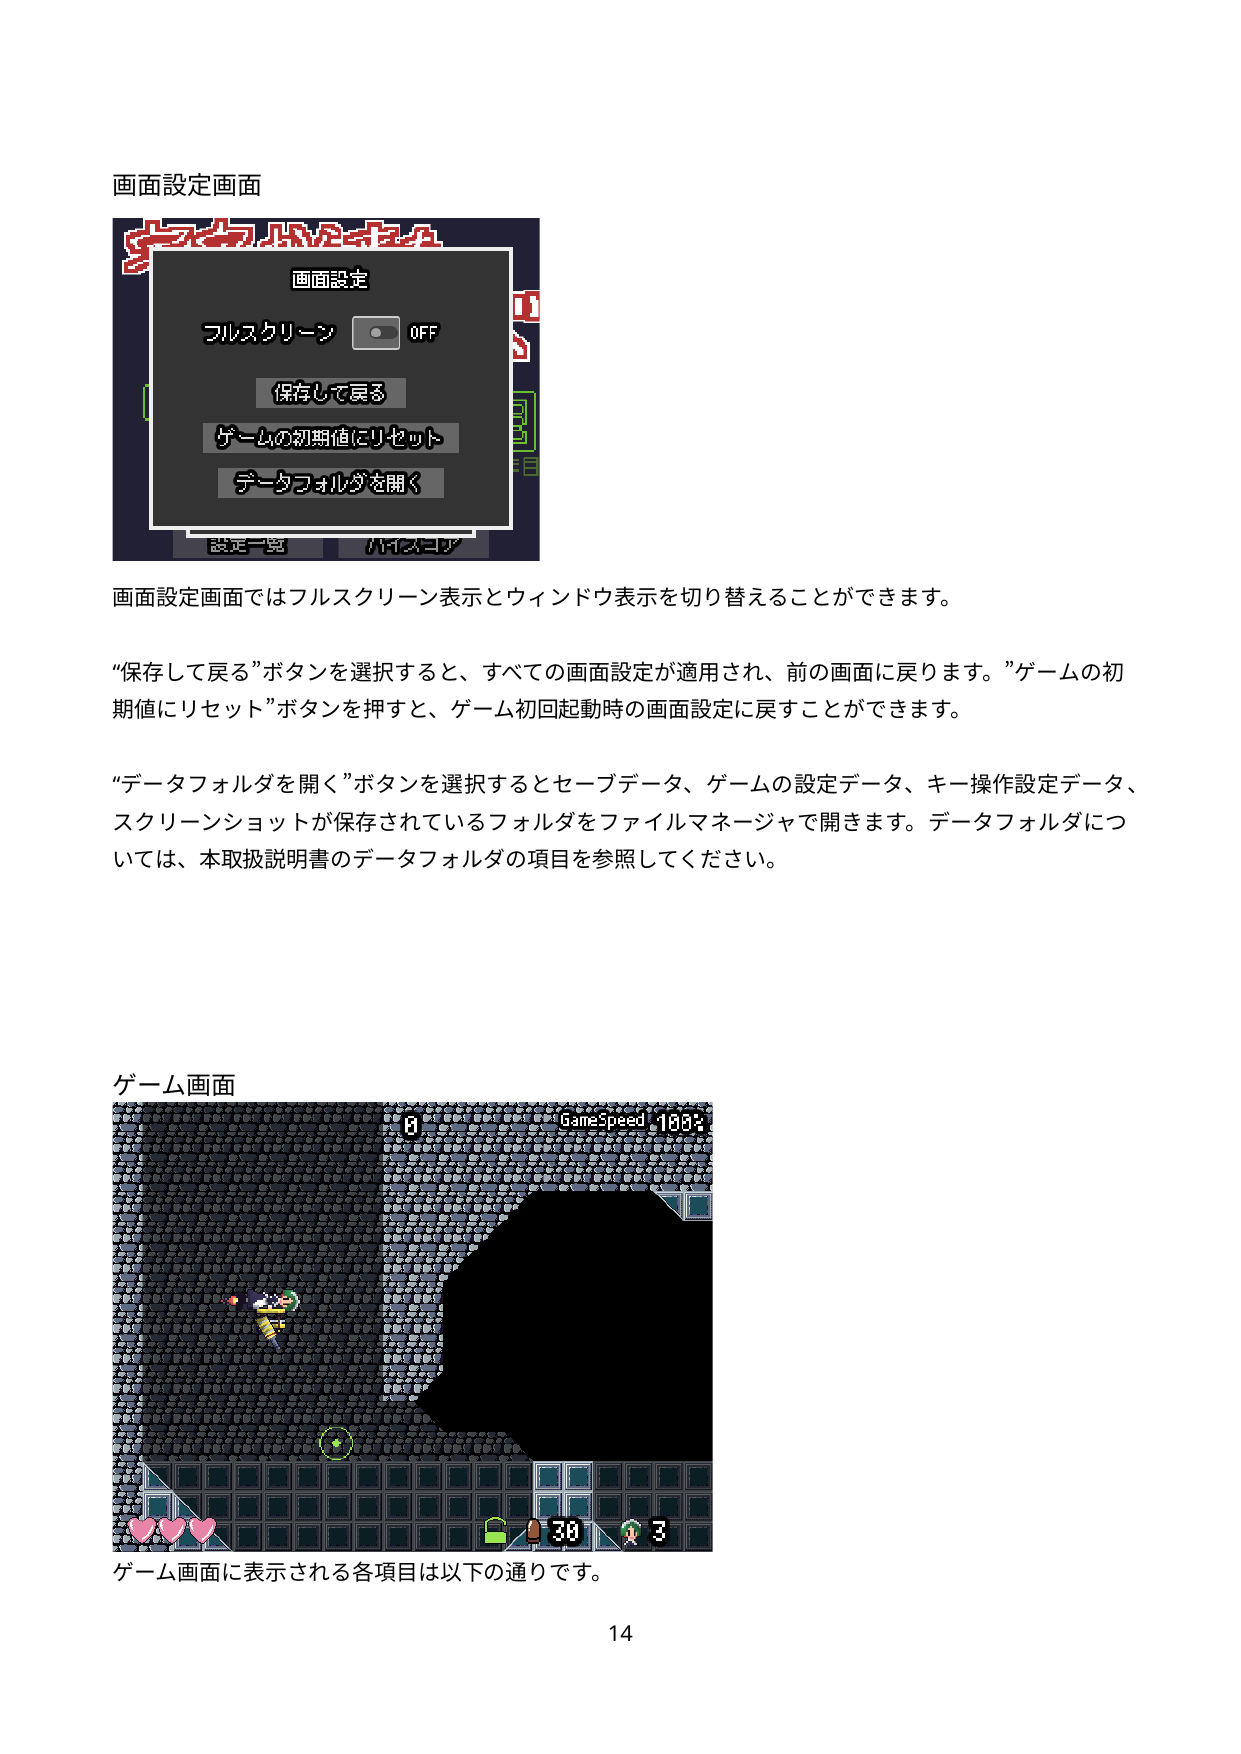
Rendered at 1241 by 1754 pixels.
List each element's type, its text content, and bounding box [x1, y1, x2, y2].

picture [112, 218, 540, 561]
picture [112, 1102, 713, 1552]
subtitle ゲーム画面 [112, 1064, 1128, 1102]
text ゲーム画面に表示される各項目は以下の通りです。 [112, 1552, 1128, 1589]
subtitle 画面設定画面 [112, 164, 1128, 202]
text “保存して戻る”ボタンを選択すると、すべての画面設定が適用され、前の画面に戻ります。”ゲームの初期値にリセット”ボタンを押すと、ゲーム初回起動時の画面設定に戻すことができます。 [112, 652, 1128, 727]
text 画面設定画面ではフルスクリーン表示とウィンドウ表示を切り替えることができます。 [112, 577, 1128, 614]
text “データフォルダを開く”ボタンを選択するとセーブデータ、ゲームの設定データ、キー操作設定データ、スクリーンショットが保存されているフォルダをファイルマネージャで開きます。データフォルダについては、本取扱説明書のデータフォルダの項目を参照してください。 [112, 764, 1128, 877]
